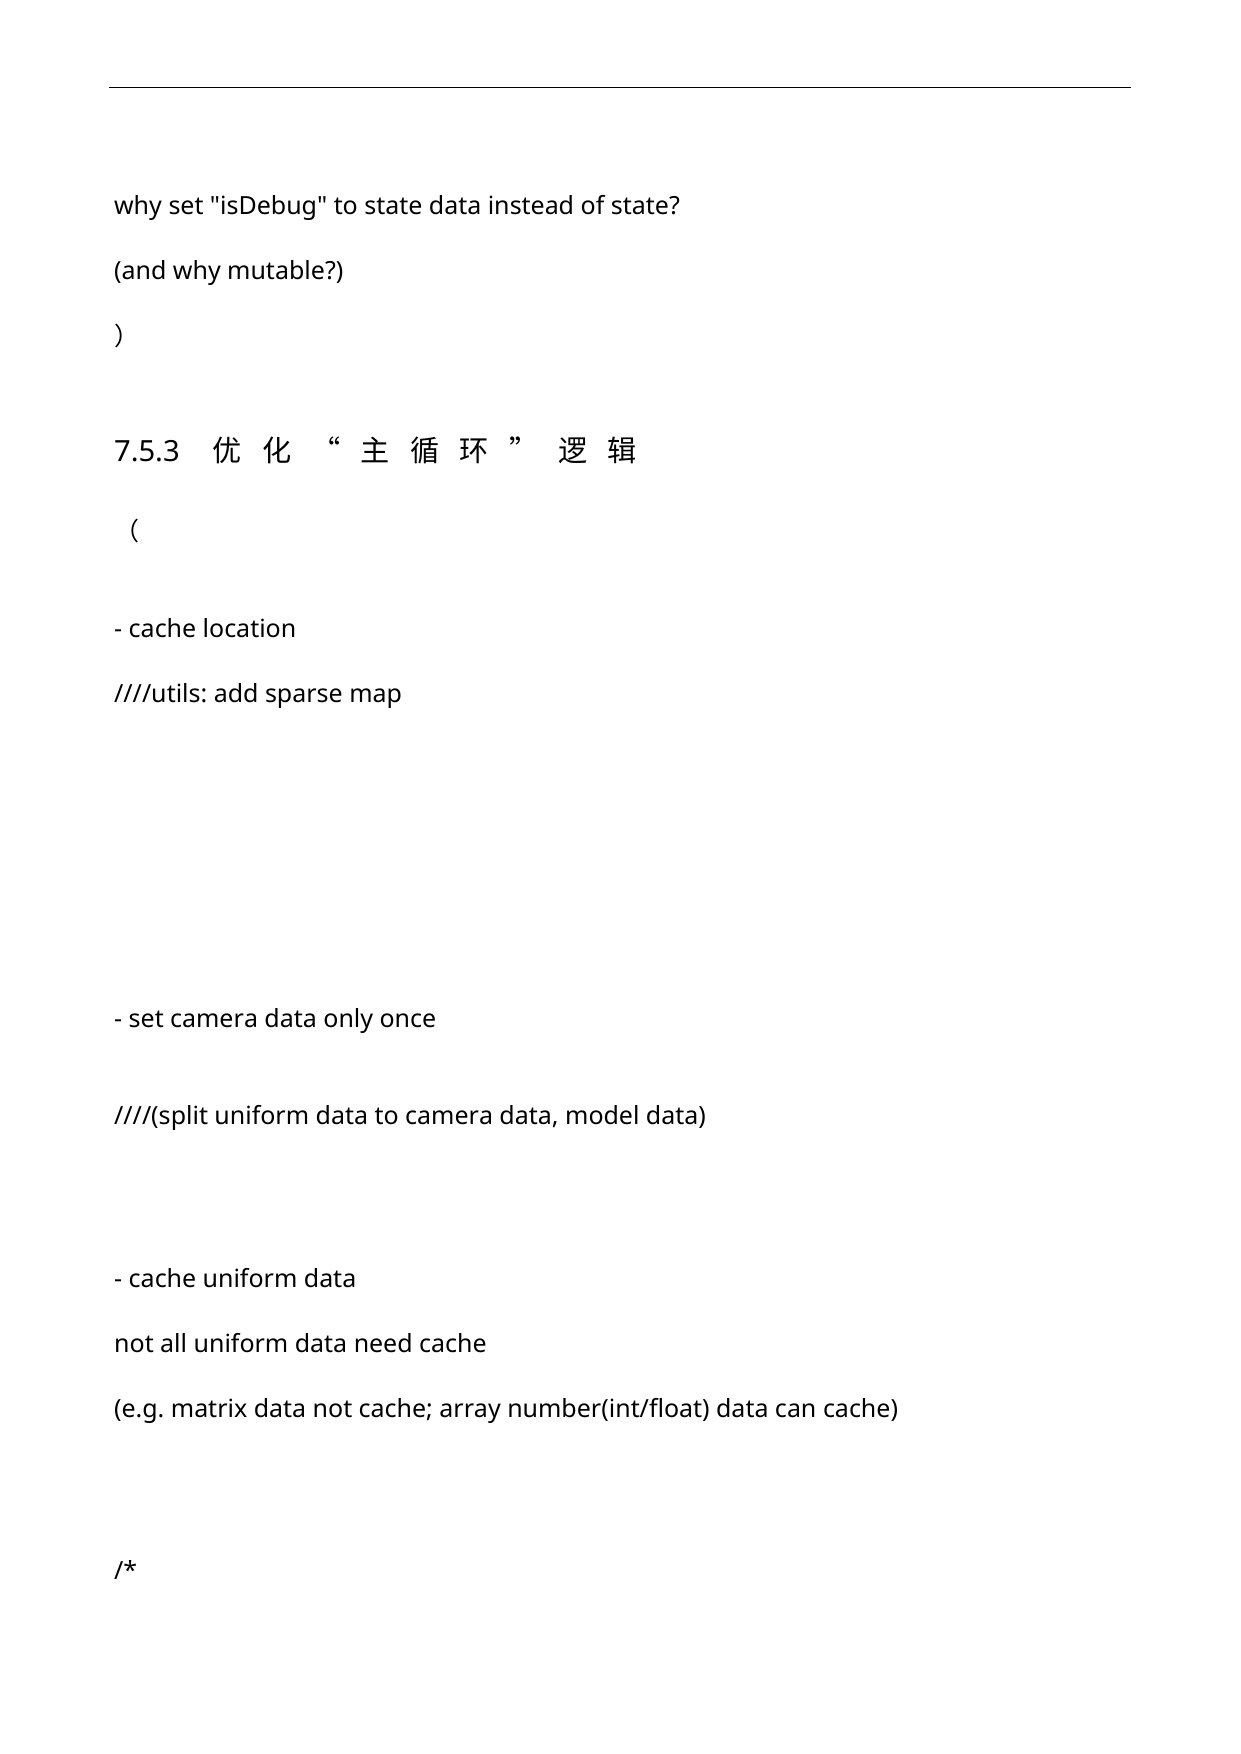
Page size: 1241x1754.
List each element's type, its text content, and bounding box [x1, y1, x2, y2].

subtitle 7.5.3 优化“主循环”逻辑 [114, 416, 1126, 481]
text - cache uniform data [114, 1245, 1126, 1310]
text （ [114, 497, 1126, 562]
text ////(split uniform data to camera data, model data) [114, 1082, 1126, 1147]
text - set camera data only once [114, 985, 1126, 1050]
text (and why mutable?) [114, 237, 1126, 302]
text not all uniform data need cache [114, 1310, 1126, 1375]
text ////utils: add sparse map [114, 660, 1126, 725]
text /* [114, 1537, 1126, 1602]
text - cache location [114, 595, 1126, 660]
text (e.g. matrix data not cache; array number(int/float) data can cache) [114, 1375, 1126, 1440]
text ） [114, 302, 1126, 367]
text why set "isDebug" to state data instead of state? [114, 172, 1126, 237]
